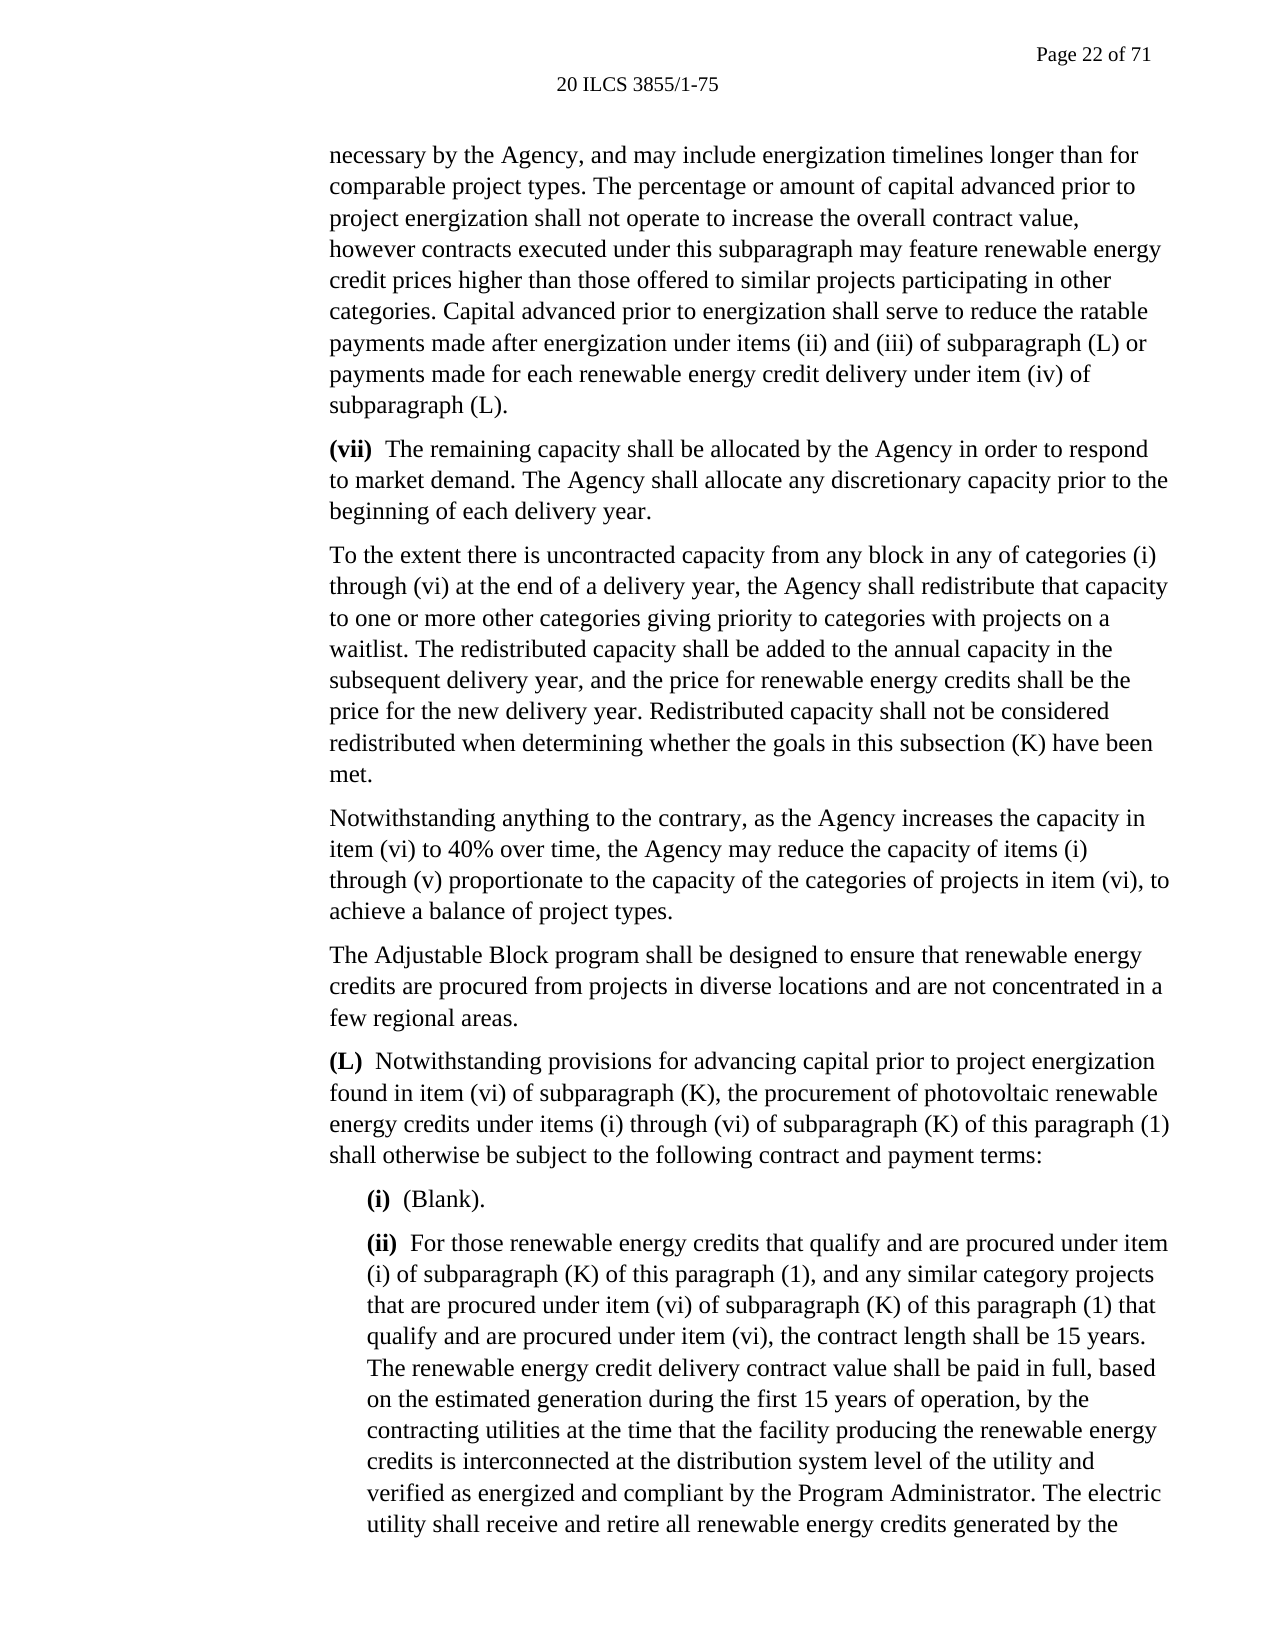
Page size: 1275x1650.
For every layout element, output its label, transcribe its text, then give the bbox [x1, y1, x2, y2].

text The Adjustable Block program shall be designed to ensure that renewable energy credits are procured from projects in diverse locations and are not concentrated in a few regional areas. [329, 938, 1171, 1031]
text Notwithstanding anything to the contrary, as the Agency increases the capacity in item (vi) to 40% over time, the Agency may reduce the capacity of items (i) through (v) proportionate to the capacity of the categories of projects in item (vi), to achieve a balance of project types. [329, 800, 1171, 925]
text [329, 138, 1171, 419]
text (i) (Blank). [367, 1181, 1171, 1213]
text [367, 1225, 1171, 1538]
text (L) Notwithstanding provisions for advancing capital prior to project energization found in item (vi) of subparagraph (K), the procurement of photovoltaic renewable energy credits under items (i) through (vi) of subparagraph (K) of this paragraph (1) shall otherwise be subject to the following contract and payment terms: [329, 1044, 1171, 1169]
text To the extent there is uncontracted capacity from any block in any of categories (i) through (vi) at the end of a delivery year, the Agency shall redistribute that capacity to one or more other categories giving priority to categories with projects on a waitlist. The redistributed capacity shall be added to the annual capacity in the subsequent delivery year, and the price for renewable energy credits shall be the price for the new delivery year. Redistributed capacity shall not be considered redistributed when determining whether the goals in this subsection (K) have been met. [329, 538, 1171, 788]
text (vii) The remaining capacity shall be allocated by the Agency in order to respond to market demand. The Agency shall allocate any discretionary capacity prior to the beginning of each delivery year. [329, 431, 1171, 525]
